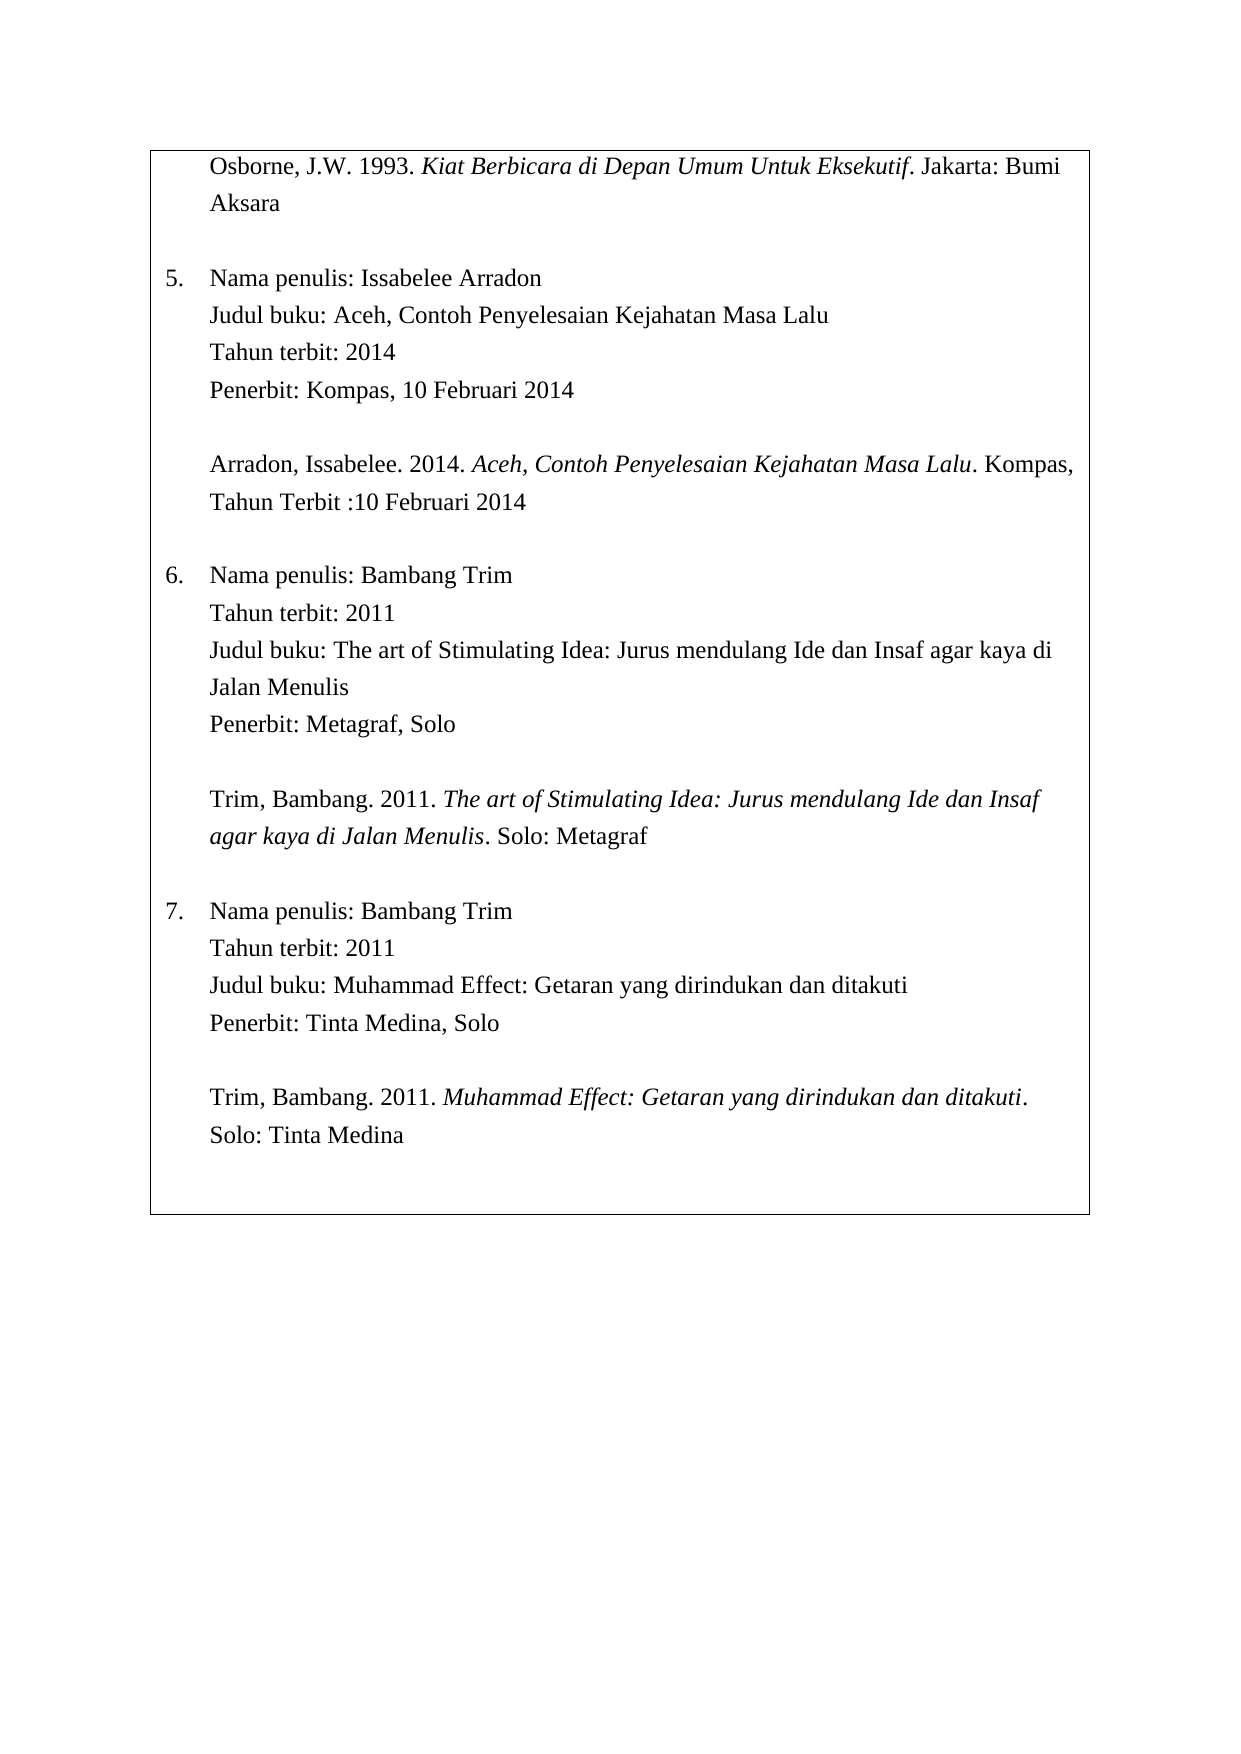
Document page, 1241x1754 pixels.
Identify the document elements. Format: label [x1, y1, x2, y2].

table_header [151, 151, 1089, 1214]
